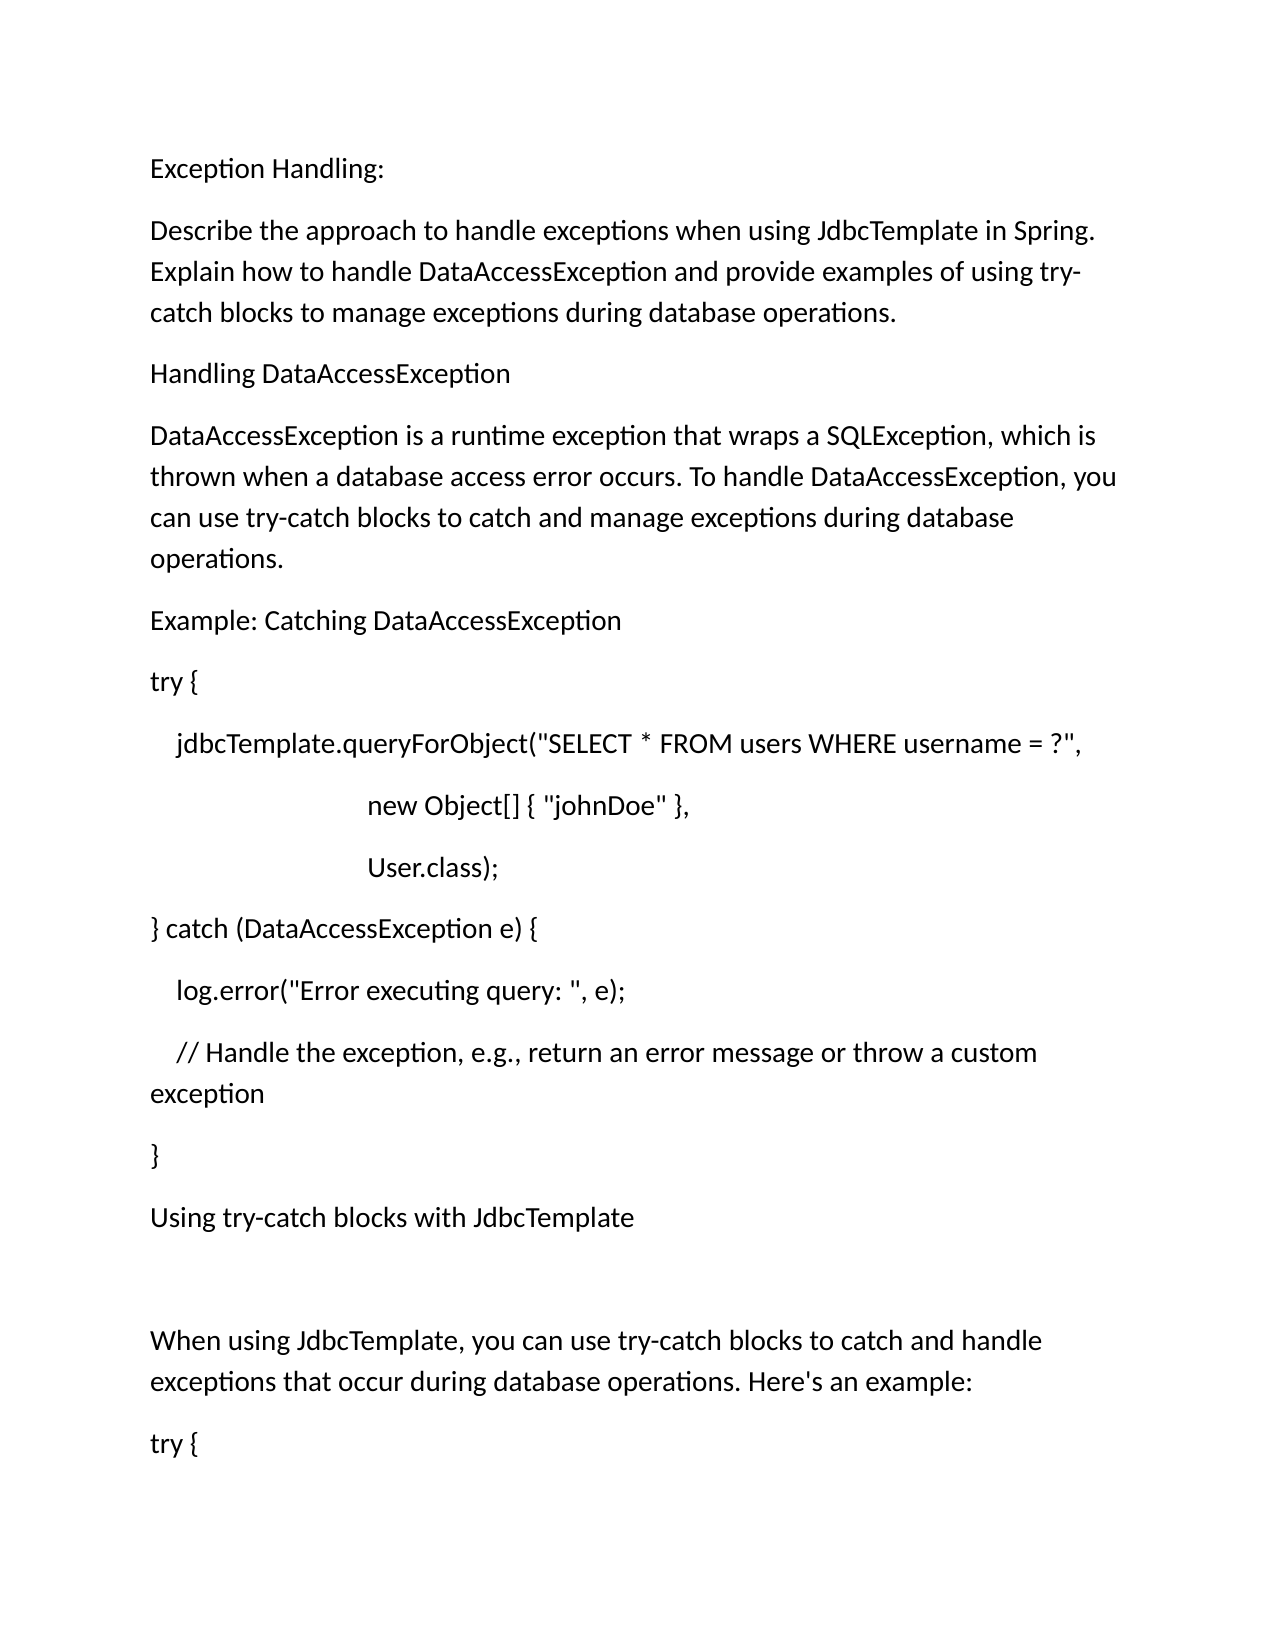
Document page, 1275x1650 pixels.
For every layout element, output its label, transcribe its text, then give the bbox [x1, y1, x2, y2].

text Handling DataAccessException [150, 355, 1125, 391]
text new Object[] { "johnDoe" }, [150, 787, 1125, 823]
text Example: Catching DataAccessException [150, 602, 1125, 637]
text // Handle the exception, e.g., return an error message or throw a custom exception [150, 1034, 1125, 1111]
text User.class); [150, 849, 1125, 884]
text log.error("Error executing query: ", e); [150, 972, 1125, 1008]
text try { [150, 1425, 1125, 1461]
text Using try-catch blocks with JdbcTemplate [150, 1199, 1125, 1234]
text jdbcTemplate.queryForObject("SELECT * FROM users WHERE username = ?", [150, 725, 1125, 761]
text try { [150, 663, 1125, 699]
text } catch (DataAccessException e) { [150, 911, 1125, 946]
text When using JdbcTemplate, you can use try-catch blocks to catch and handle exceptions that occur during database operations. Here's an example: [150, 1322, 1125, 1399]
text DataAccessException is a runtime exception that wraps a SQLException, which is thrown when a database access error occurs. To handle DataAccessException, you can use try-catch blocks to catch and manage exceptions during database operations. [150, 417, 1125, 576]
text Describe the approach to handle exceptions when using JdbcTemplate in Spring. Explain how to handle DataAccessException and provide examples of using try-catch blocks to manage exceptions during database operations. [150, 212, 1125, 329]
text Exception Handling: [150, 150, 1125, 186]
text } [150, 1137, 1125, 1172]
